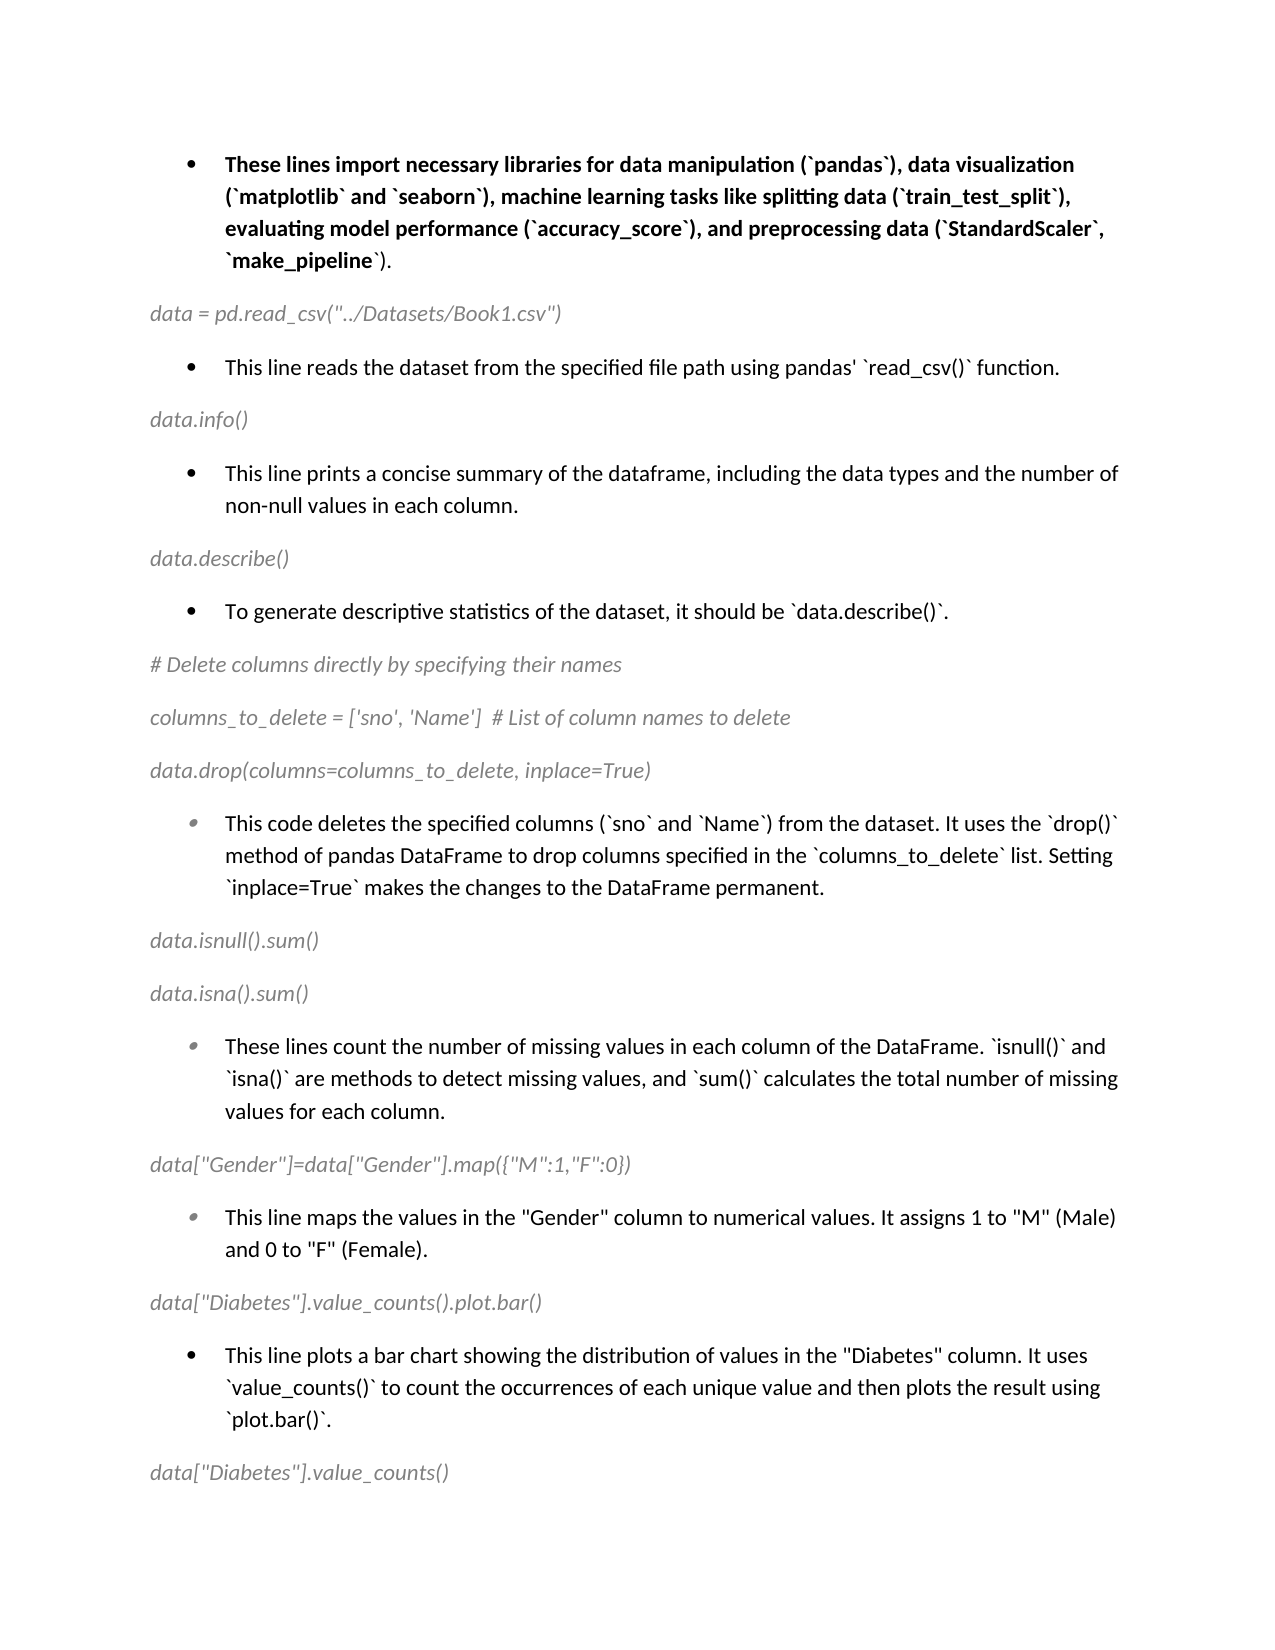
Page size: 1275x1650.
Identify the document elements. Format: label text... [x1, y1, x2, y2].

text # Delete columns directly by specifying their names [150, 650, 1125, 678]
text data["Diabetes"].value_counts().plot.bar() [150, 1288, 1125, 1316]
list These lines import necessary libraries for data manipulation (`pandas`), data visualization (`matplotlib` and `seaborn`), machine learning tasks like splitting data (`train_test_split`), evaluating model performance (`accuracy_score`), and preprocessing data (`StandardScaler`, `make_pipeline`). [187, 150, 1125, 274]
list This line maps the values in the "Gender" column to numerical values. It assigns 1 to "M" (Male) and 0 to "F" (Female). [187, 1203, 1125, 1263]
text columns_to_delete = ['sno', 'Name'] # List of column names to delete [150, 703, 1125, 731]
text data["Diabetes"].value_counts() [150, 1458, 1125, 1486]
list This line plots a bar chart showing the distribution of values in the "Diabetes" column. It uses `value_counts()` to count the occurrences of each unique value and then plots the result using `plot.bar()`. [187, 1341, 1125, 1433]
list These lines count the number of missing values in each column of the DataFrame. `isnull()` and `isna()` are methods to detect missing values, and `sum()` calculates the total number of missing values for each column. [187, 1032, 1125, 1125]
list This line prints a concise summary of the dataframe, including the data types and the number of non-null values in each column. [187, 459, 1125, 519]
text data = pd.read_csv("../Datasets/Book1.csv") [150, 299, 1125, 328]
text data.info() [150, 406, 1125, 434]
text data.drop(columns=columns_to_delete, inplace=True) [150, 756, 1125, 784]
list This line reads the dataset from the specified file path using pandas' `read_csv()` function. [187, 353, 1125, 381]
list To generate descriptive statistics of the dataset, it should be `data.describe()`. [187, 597, 1125, 625]
text data.isna().sum() [150, 979, 1125, 1007]
list This code deletes the specified columns (`sno` and `Name`) from the dataset. It uses the `drop()` method of pandas DataFrame to drop columns specified in the `columns_to_delete` list. Setting `inplace=True` makes the changes to the DataFrame permanent. [187, 809, 1125, 901]
text data.describe() [150, 544, 1125, 572]
text data["Gender"]=data["Gender"].map({"M":1,"F":0}) [150, 1150, 1125, 1178]
text data.isnull().sum() [150, 926, 1125, 954]
